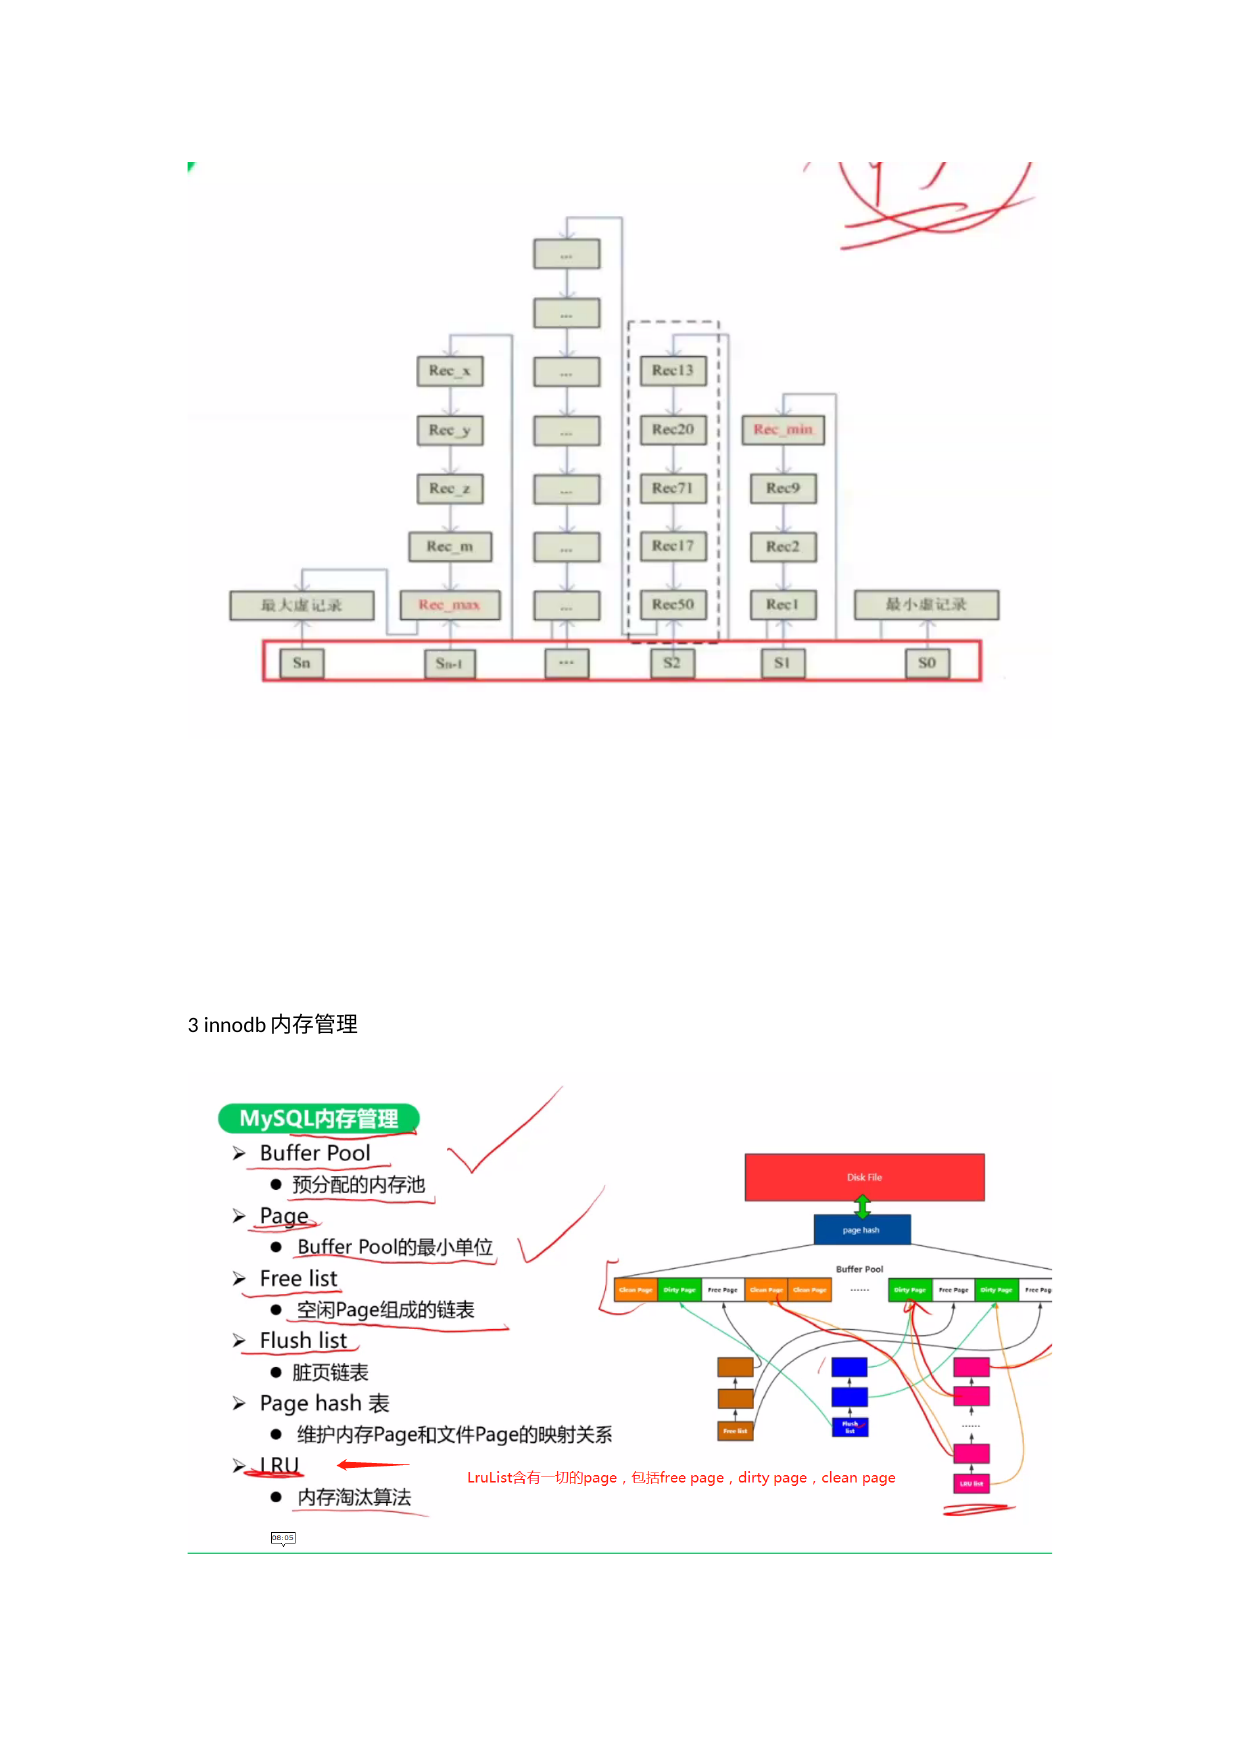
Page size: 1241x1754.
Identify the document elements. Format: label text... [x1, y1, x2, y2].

text 3 innodb内存管理 [187, 1007, 1053, 1039]
picture [187, 162, 1053, 739]
picture [187, 1072, 1053, 1554]
